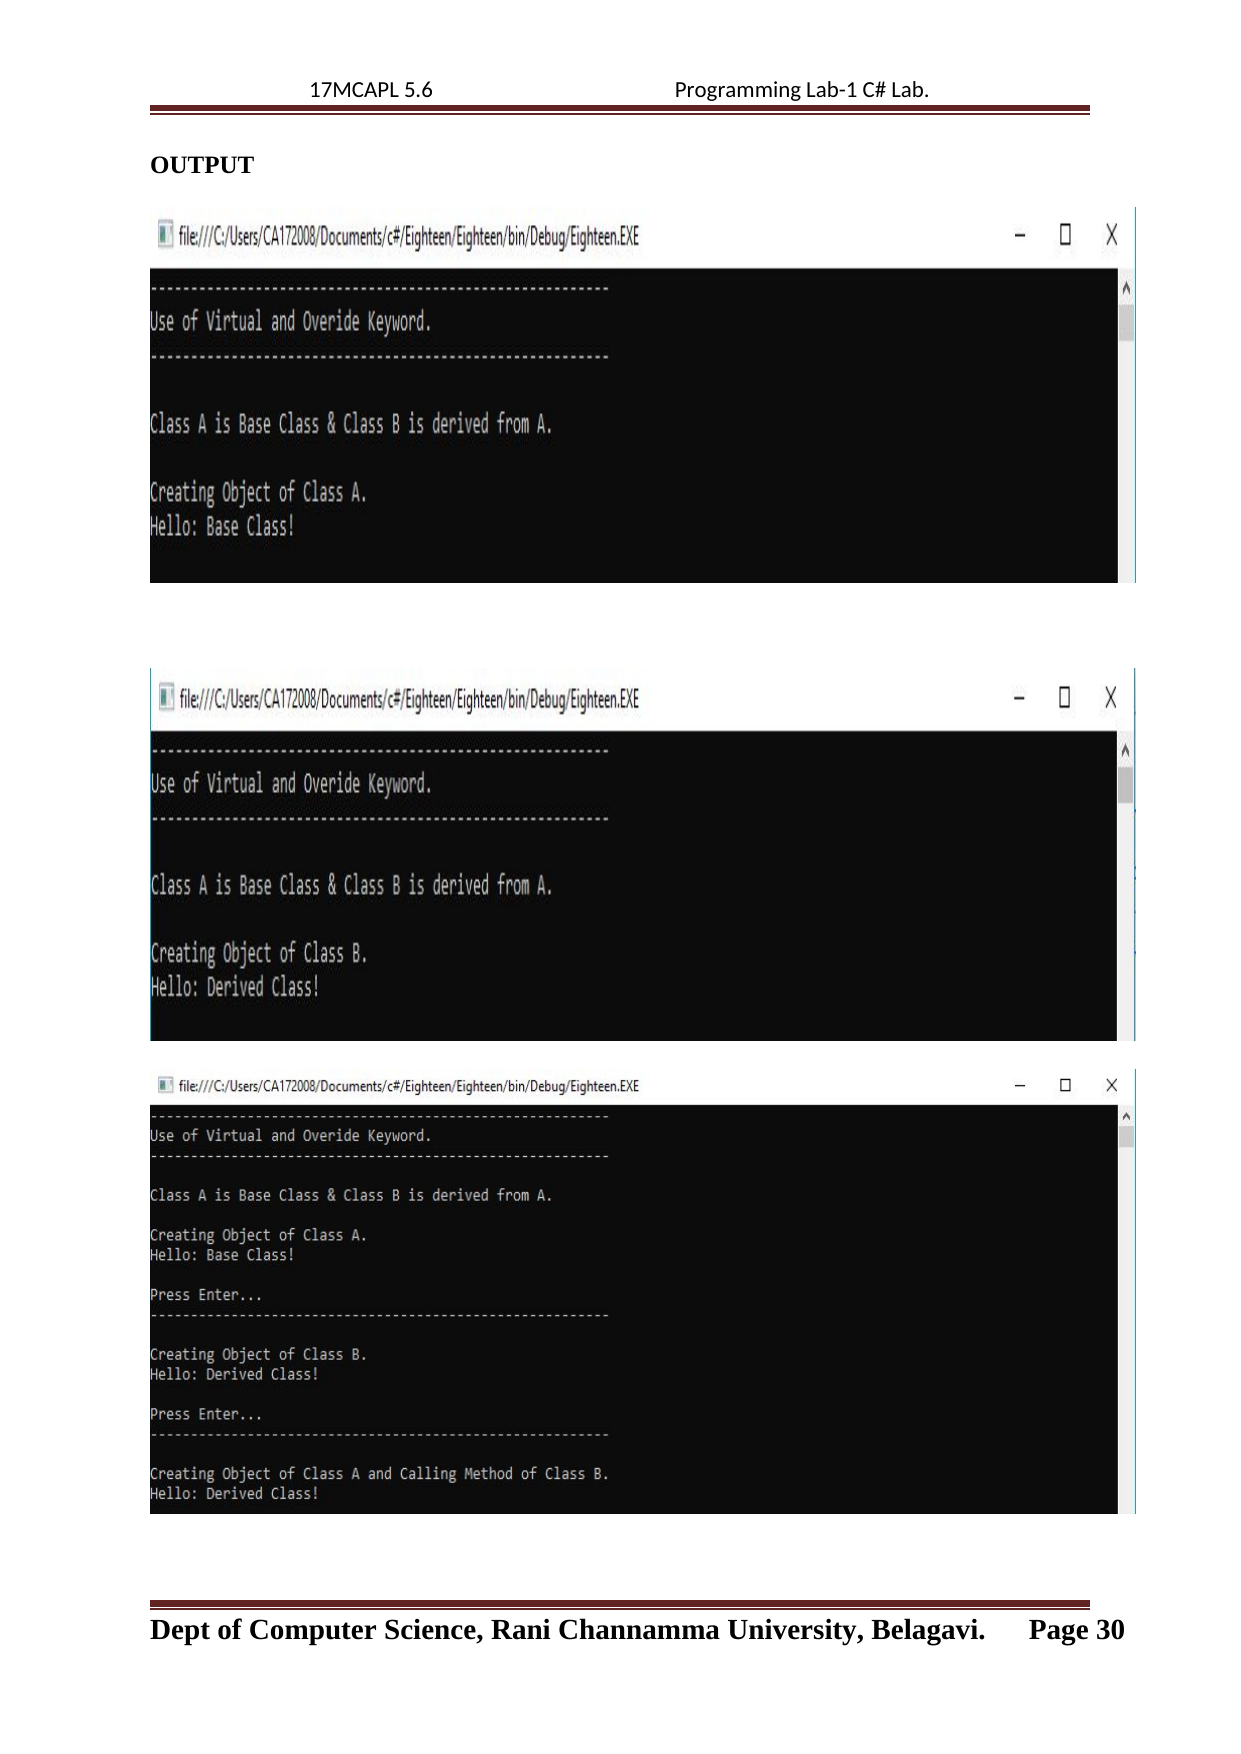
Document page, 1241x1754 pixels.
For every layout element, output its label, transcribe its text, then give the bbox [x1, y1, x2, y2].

picture [150, 668, 1136, 1041]
picture [150, 1069, 1136, 1514]
text OUTPUT [150, 150, 1090, 179]
picture [150, 207, 1136, 583]
